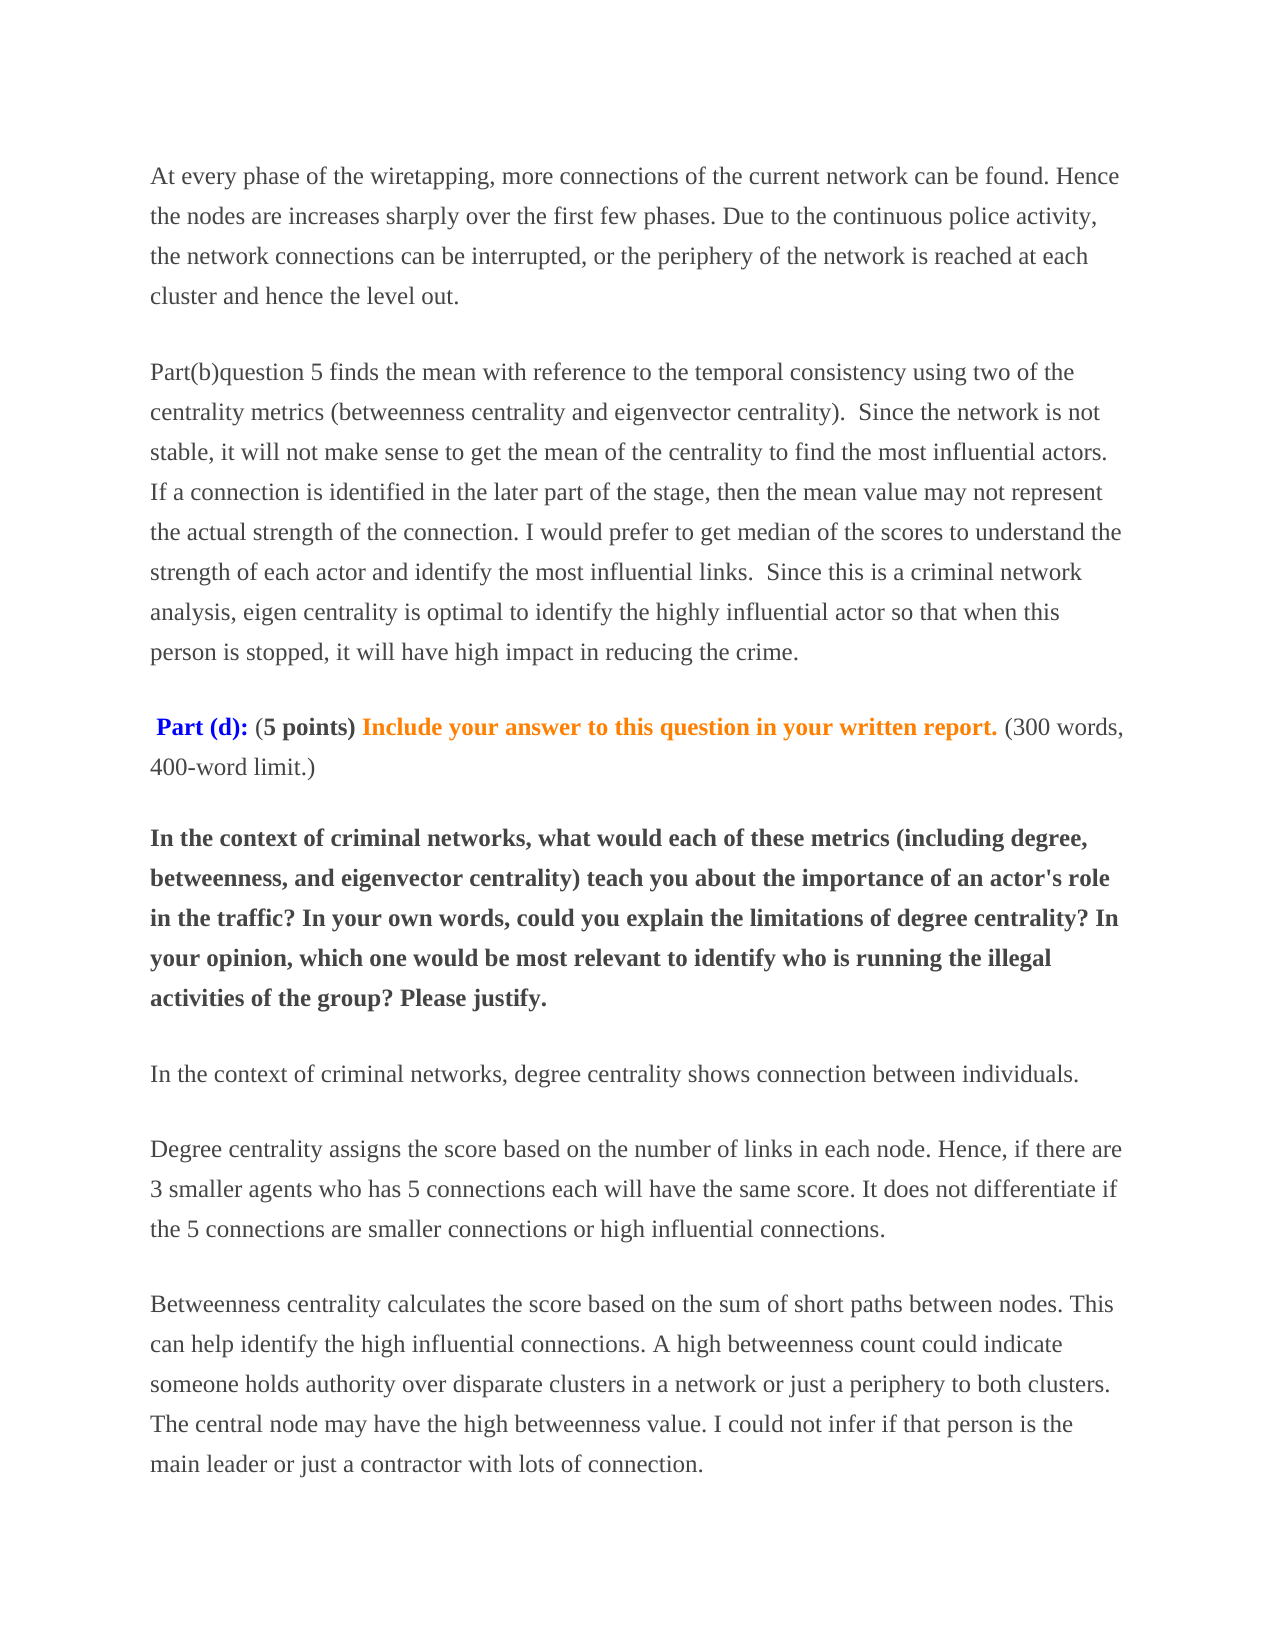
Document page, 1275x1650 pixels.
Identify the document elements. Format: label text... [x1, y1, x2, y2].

text In the context of criminal networks, what would each of these metrics (including degree, betweenness, and eigenvector centrality) teach you about the importance of an actor's role in the traffic? In your own words, could you explain the limitations of degree centrality? In your opinion, which one would be most relevant to identify who is running the illegal activities of the group? Please justify. [150, 812, 1125, 1012]
text In the context of criminal networks, degree centrality shows connection between individuals. [150, 1047, 1125, 1087]
text Part (d): (5 points) Include your answer to this question in your written report. (300 words, 400-word limit.) [150, 701, 1125, 781]
text At every phase of the wiretapping, more connections of the current network can be found. Hence the nodes are increases sharply over the first few phases. Due to the continuous police activity, the network connections can be interrupted, or the periphery of the network is reached at each cluster and hence the level out. [150, 150, 1125, 310]
text Betweenness centrality calculates the score based on the sum of short paths between nodes. This can help identify the high influential connections. A high betweenness count could indicate someone holds authority over disparate clusters in a network or just a periphery to both clusters. The central node may have the high betweenness value. I could not infer if that person is the main leader or just a contractor with lots of connection. [150, 1278, 1125, 1478]
text Degree centrality assigns the score based on the number of links in each node. Hence, if there are 3 smaller agents who has 5 connections each will have the same score. It does not differentiate if the 5 connections are smaller connections or high influential connections. [150, 1123, 1125, 1243]
text Part(b)question 5 finds the mean with reference to the temporal consistency using two of the centrality metrics (betweenness centrality and eigenvector centrality). Since the network is not stable, it will not make sense to get the mean of the centrality to find the most influential actors. If a connection is identified in the later part of the stage, then the mean value may not represent the actual strength of the connection. I would prefer to get median of the scores to understand the strength of each actor and identify the most influential links. Since this is a criminal network analysis, eigen centrality is optimal to identify the highly influential actor so that when this person is stopped, it will have high impact in reducing the crime. [150, 345, 1125, 665]
